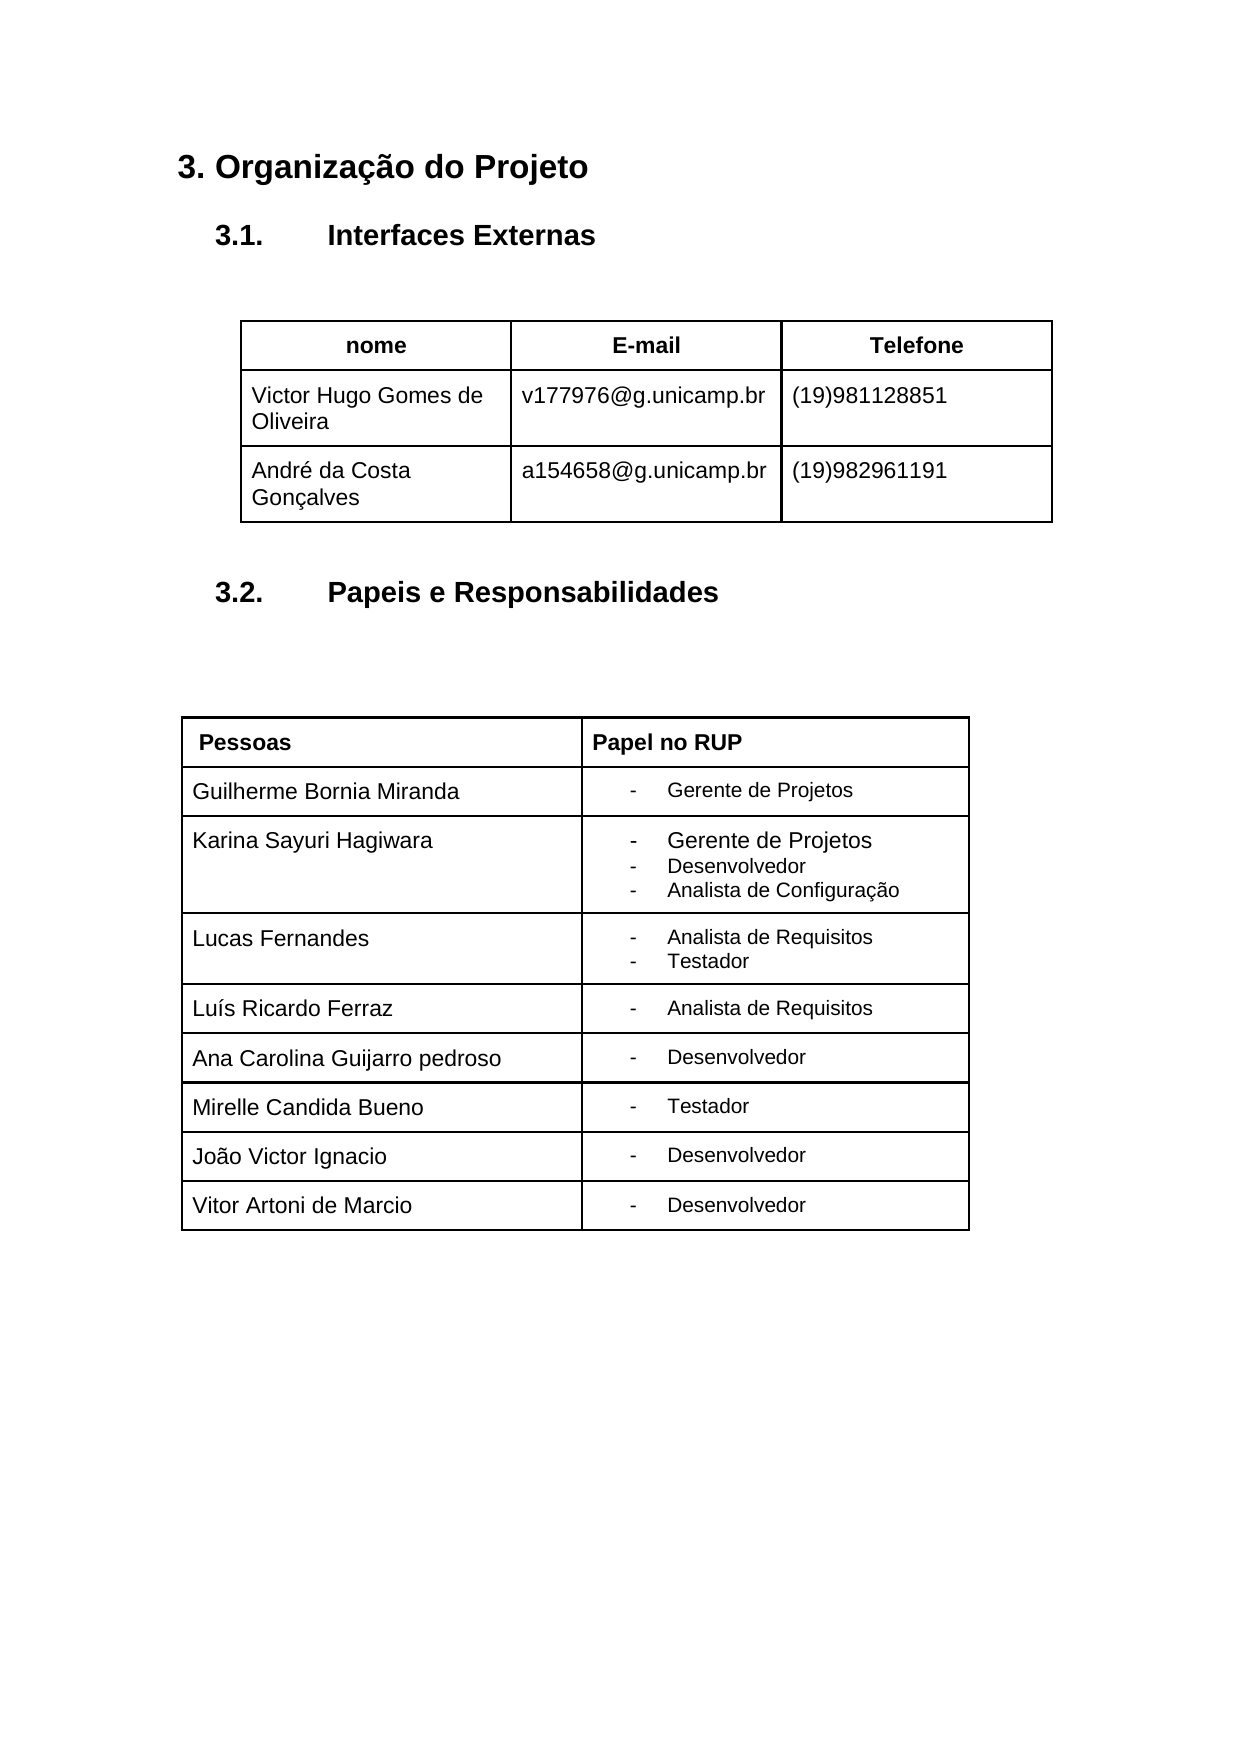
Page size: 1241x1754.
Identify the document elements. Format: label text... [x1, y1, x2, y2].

table_cell Luís Ricardo Ferraz [183, 985, 581, 1032]
table_cell Lucas Fernandes [183, 914, 581, 983]
table_header Telefone [783, 322, 1051, 369]
subtitle Organização do Projeto [177, 148, 1063, 186]
table_cell Victor Hugo Gomes de Oliveira [242, 371, 510, 445]
table_cell Vitor Artoni de Marcio [183, 1182, 581, 1229]
table_cell Desenvolvedor [583, 1133, 968, 1180]
table_cell Karina Sayuri Hagiwara [183, 817, 581, 912]
table_cell Desenvolvedor [583, 1182, 968, 1229]
table_cell Mirelle Candida Bueno [183, 1084, 581, 1131]
table_cell (19)981128851 [783, 371, 1051, 445]
table_cell André da Costa Gonçalves [242, 447, 510, 521]
table_cell Gerente de Projetos Desenvolvedor Analista de Configuração [583, 817, 968, 912]
table_cell Ana Carolina Guijarro pedroso [183, 1034, 581, 1081]
table_cell v177976@g.unicamp.br [512, 371, 780, 445]
table_cell Testador [583, 1084, 968, 1131]
table_cell (19)982961191 [783, 447, 1051, 521]
table_header E-mail [512, 322, 780, 369]
subtitle Papeis e Responsabilidades [215, 574, 1063, 608]
subtitle Interfaces Externas [215, 218, 1063, 251]
table_cell Gerente de Projetos [583, 768, 968, 815]
table_header nome [242, 322, 510, 369]
table_cell Analista de Requisitos [583, 985, 968, 1032]
table_cell Analista de Requisitos Testador [583, 914, 968, 983]
table_cell Desenvolvedor [583, 1034, 968, 1081]
table_cell Guilherme Bornia Miranda [183, 768, 581, 815]
table_header Papel no RUP [583, 719, 968, 766]
table_header Pessoas [183, 719, 581, 766]
table_cell João Victor Ignacio [183, 1133, 581, 1180]
table_cell a154658@g.unicamp.br [512, 447, 780, 521]
